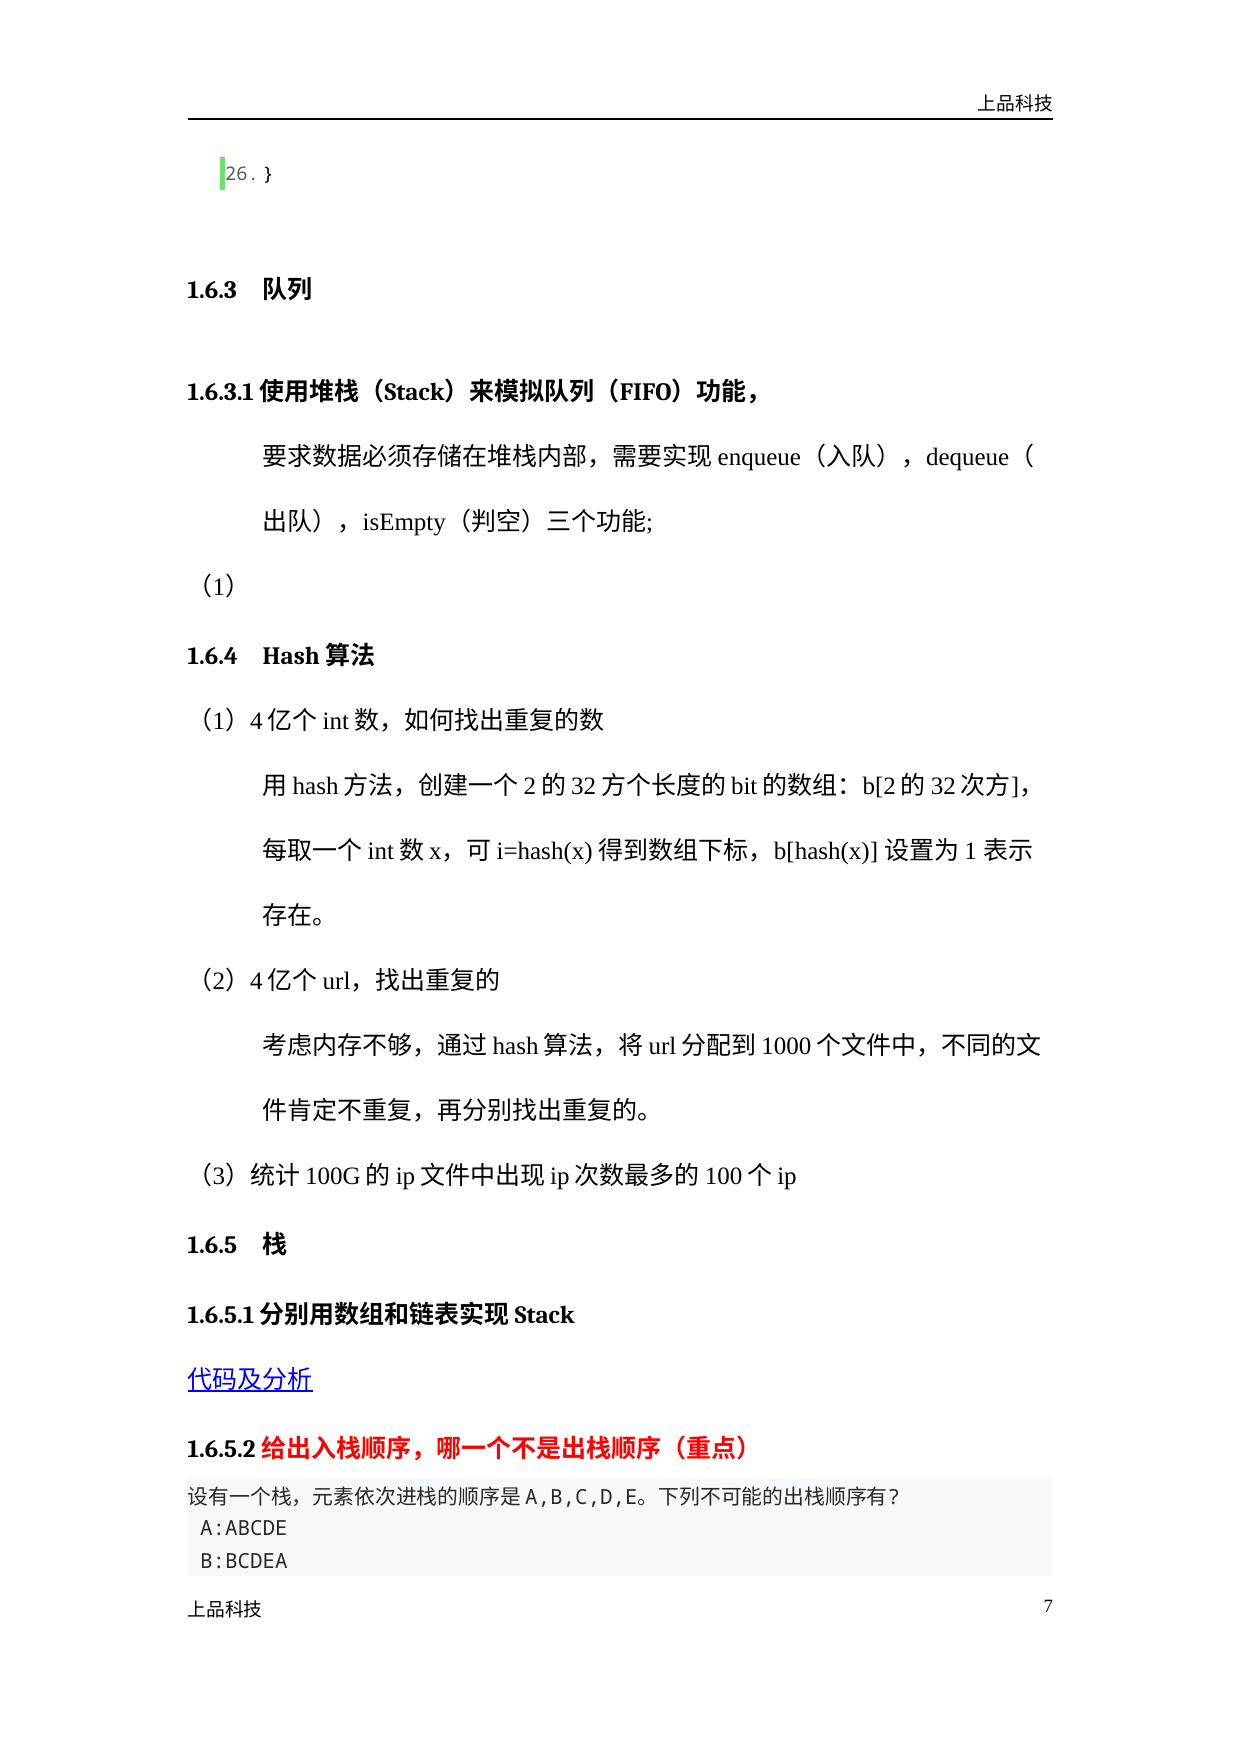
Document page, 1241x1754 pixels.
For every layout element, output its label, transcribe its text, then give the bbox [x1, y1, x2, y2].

text （1）4亿个int数，如何找出重复的数 [187, 686, 1053, 751]
text 代码及分析 [187, 1345, 1053, 1410]
list 要求数据必须存储在堆栈内部，需要实现enqueue（入队），dequeue（ 出队），isEmpty（判空）三个功能; [262, 422, 1053, 552]
list } [225, 157, 1053, 190]
text （2）4亿个url，找出重复的 [187, 946, 1053, 1011]
text 考虑内存不够，通过hash算法，将url分配到1000个文件中，不同的文件肯定不重复，再分别找出重复的。 [262, 1011, 1053, 1141]
text B:BCDEA [187, 1544, 1053, 1576]
text A:ABCDE [187, 1511, 1053, 1544]
text （3）统计100G的ip文件中出现ip次数最多的100个ip [187, 1141, 1053, 1206]
subtitle Hash算法 [187, 621, 1053, 686]
subtitle 栈 [187, 1211, 1053, 1276]
text 设有一个栈，元素依次进栈的顺序是A,B,C,D,E。下列不可能的出栈顺序有? [187, 1479, 1053, 1511]
subtitle 1.6.3.1 使用堆栈（Stack）来模拟队列（FIFO）功能， [187, 357, 1053, 422]
text 用hash方法，创建一个2的32方个长度的bit的数组：b[2的32次方]，每取一个int数x，可i=hash(x) 得到数组下标，b[hash(x)] 设置为1 表示存在。 [262, 751, 1053, 946]
subtitle 1.6.5.2 给出入栈顺序，哪一个不是出栈顺序（重点） [187, 1414, 1053, 1479]
subtitle 队列 [187, 256, 1053, 321]
subtitle 1.6.5.1 分别用数组和链表实现Stack [187, 1280, 1053, 1345]
